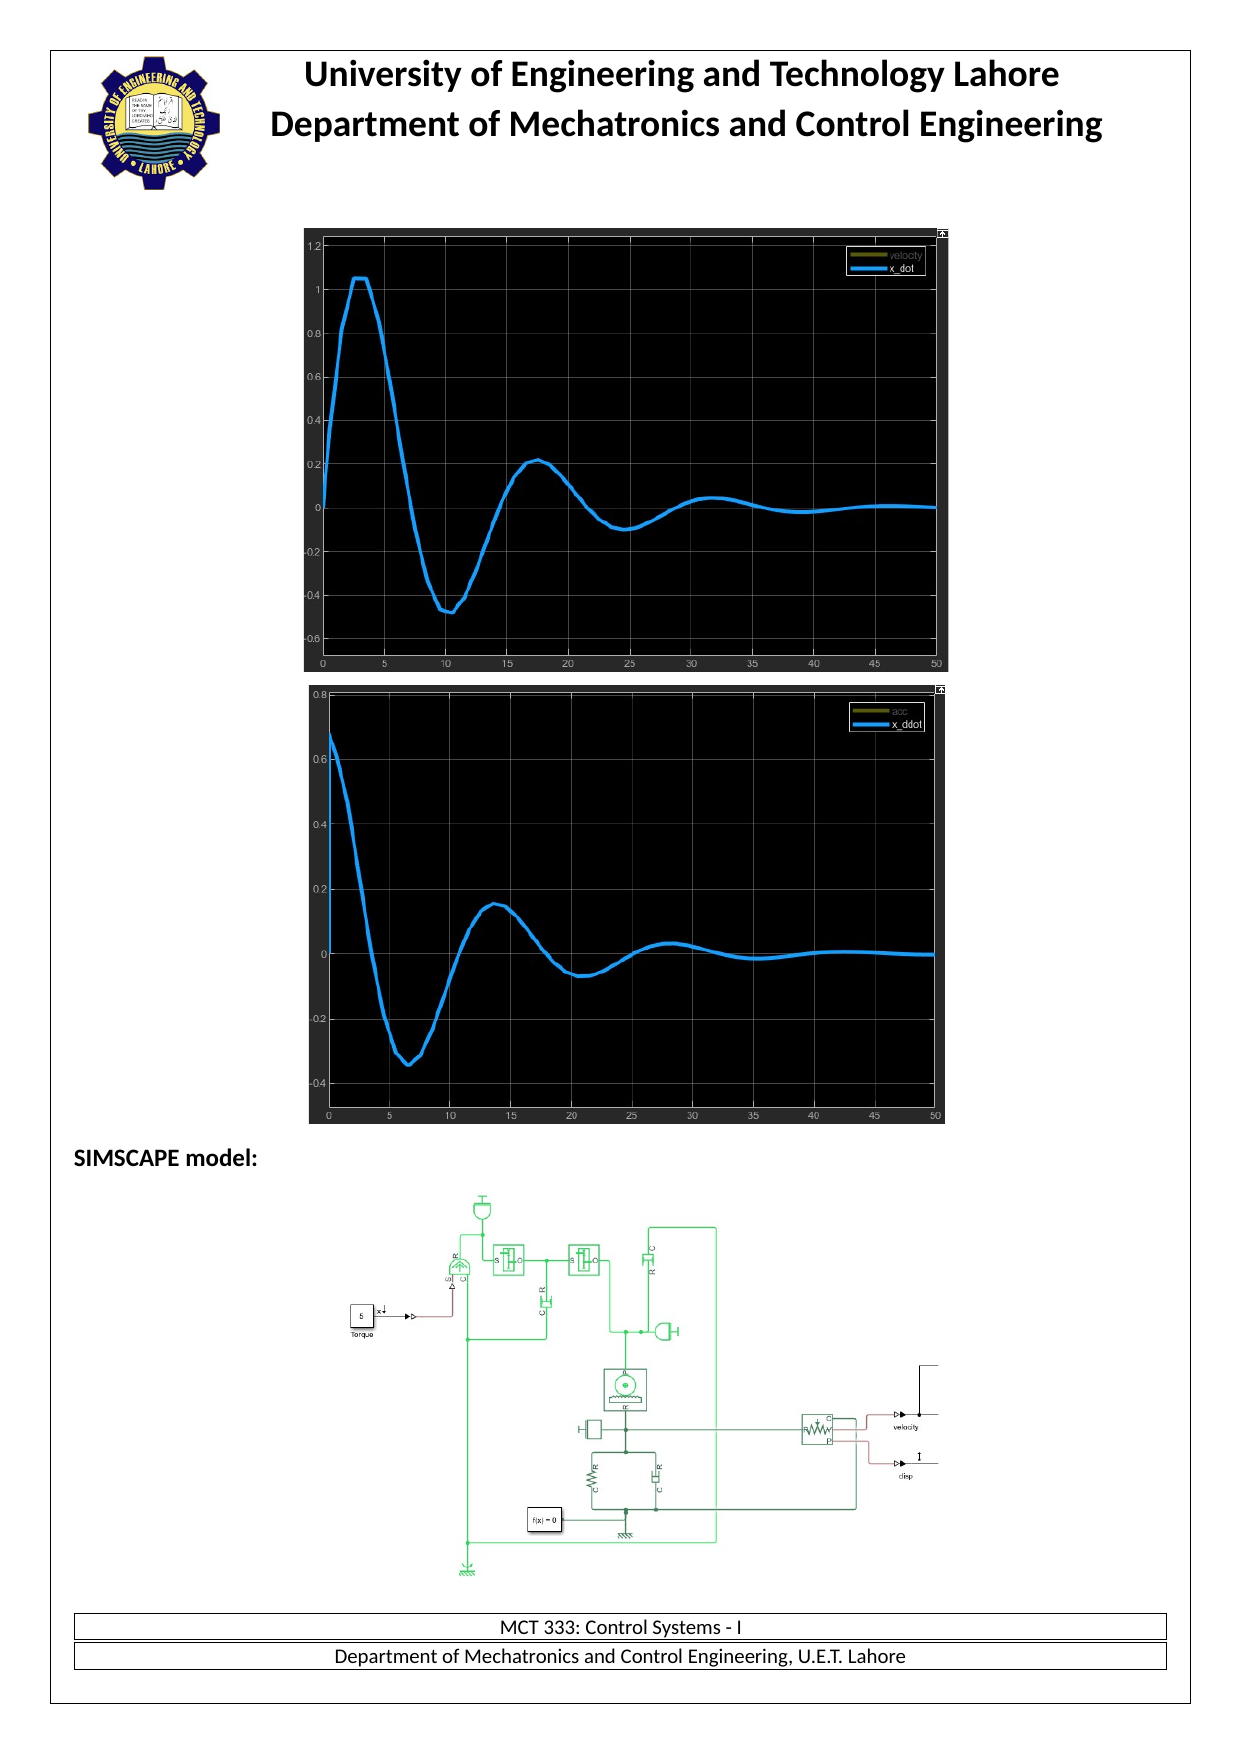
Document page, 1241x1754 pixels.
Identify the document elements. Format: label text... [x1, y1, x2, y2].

picture [314, 1192, 939, 1588]
picture [308, 685, 945, 1124]
text SIMSCAPE model: [73, 1142, 1171, 1173]
picture [88, 56, 220, 190]
picture [303, 228, 949, 672]
